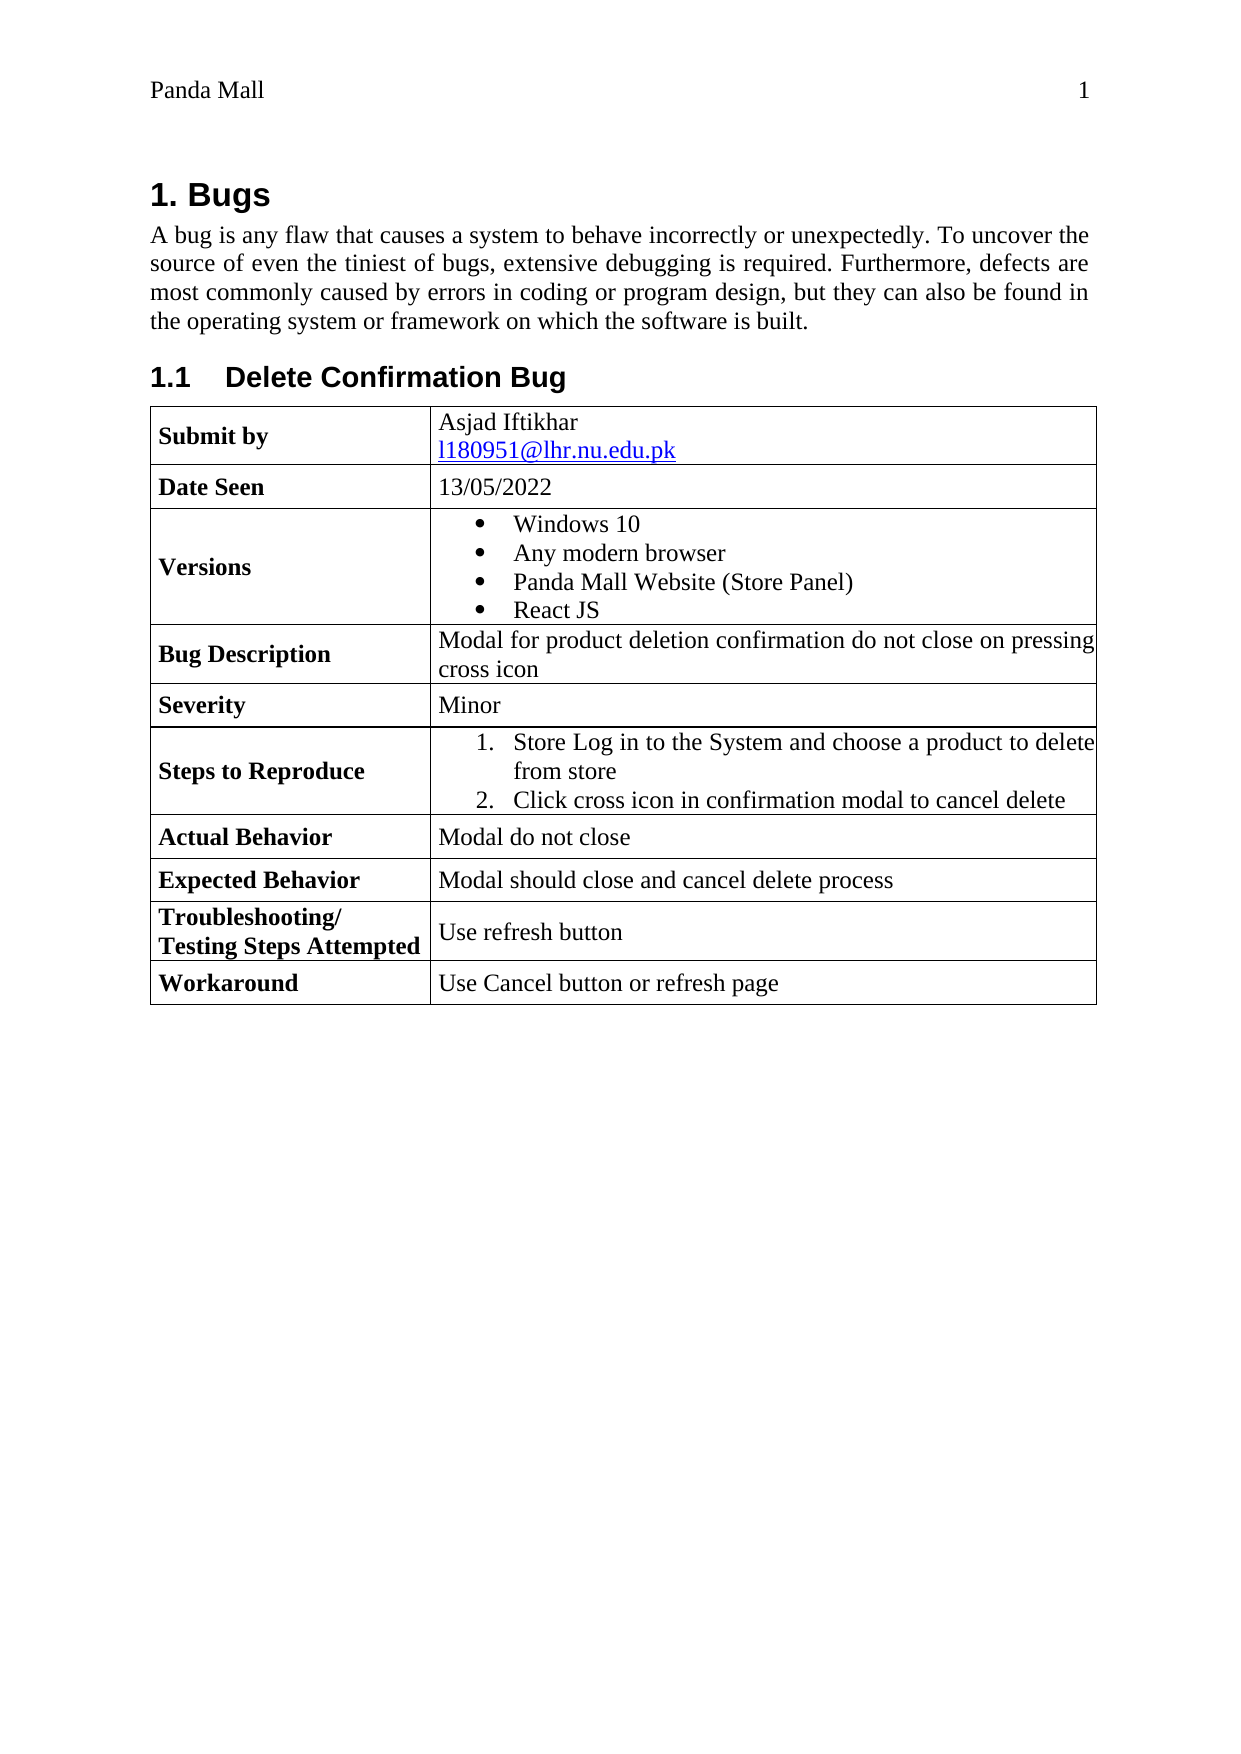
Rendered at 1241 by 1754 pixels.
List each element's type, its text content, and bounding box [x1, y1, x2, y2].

subtitle Delete Confirmation Bug [150, 360, 1090, 393]
table_cell 13/05/2022 [431, 465, 1096, 508]
text A bug is any flaw that causes a system to behave incorrectly or unexpectedly. To uncover the source of even the tiniest of bugs, extensive debugging is required. Furthermore, defects are most commonly caused by errors in coding or program design, but they can also be found in the operating system or framework on which the software is built. [150, 220, 1090, 335]
table_header Asjad Iftikhar l180951@lhr.nu.edu.pk [431, 407, 1096, 464]
table_cell Troubleshooting/ Testing Steps Attempted [151, 902, 430, 960]
table_cell Use refresh button [431, 902, 1096, 960]
table_cell Minor [431, 684, 1096, 726]
table_cell Date Seen [151, 465, 430, 508]
table_cell Windows 10 Any modern browser Panda Mall Website (Store Panel) React JS [431, 509, 1096, 624]
subtitle Bugs [150, 175, 1090, 213]
table_cell Steps to Reproduce [151, 728, 430, 814]
table_cell Versions [151, 509, 430, 624]
table_cell Actual Behavior [151, 815, 430, 857]
table_cell Bug Description [151, 625, 430, 683]
table_header Submit by [151, 407, 430, 464]
table_cell Workaround [151, 961, 430, 1003]
table_cell Expected Behavior [151, 859, 430, 901]
table_cell Use Cancel button or refresh page [431, 961, 1096, 1003]
table_cell Store Log in to the System and choose a product to delete from store Click cross icon in confirmation modal to cancel delete [431, 728, 1096, 814]
table_cell Modal should close and cancel delete process [431, 859, 1096, 901]
table_cell Severity [151, 684, 430, 726]
table_cell Modal for product deletion confirmation do not close on pressing cross icon [431, 625, 1096, 683]
table_cell Modal do not close [431, 815, 1096, 857]
